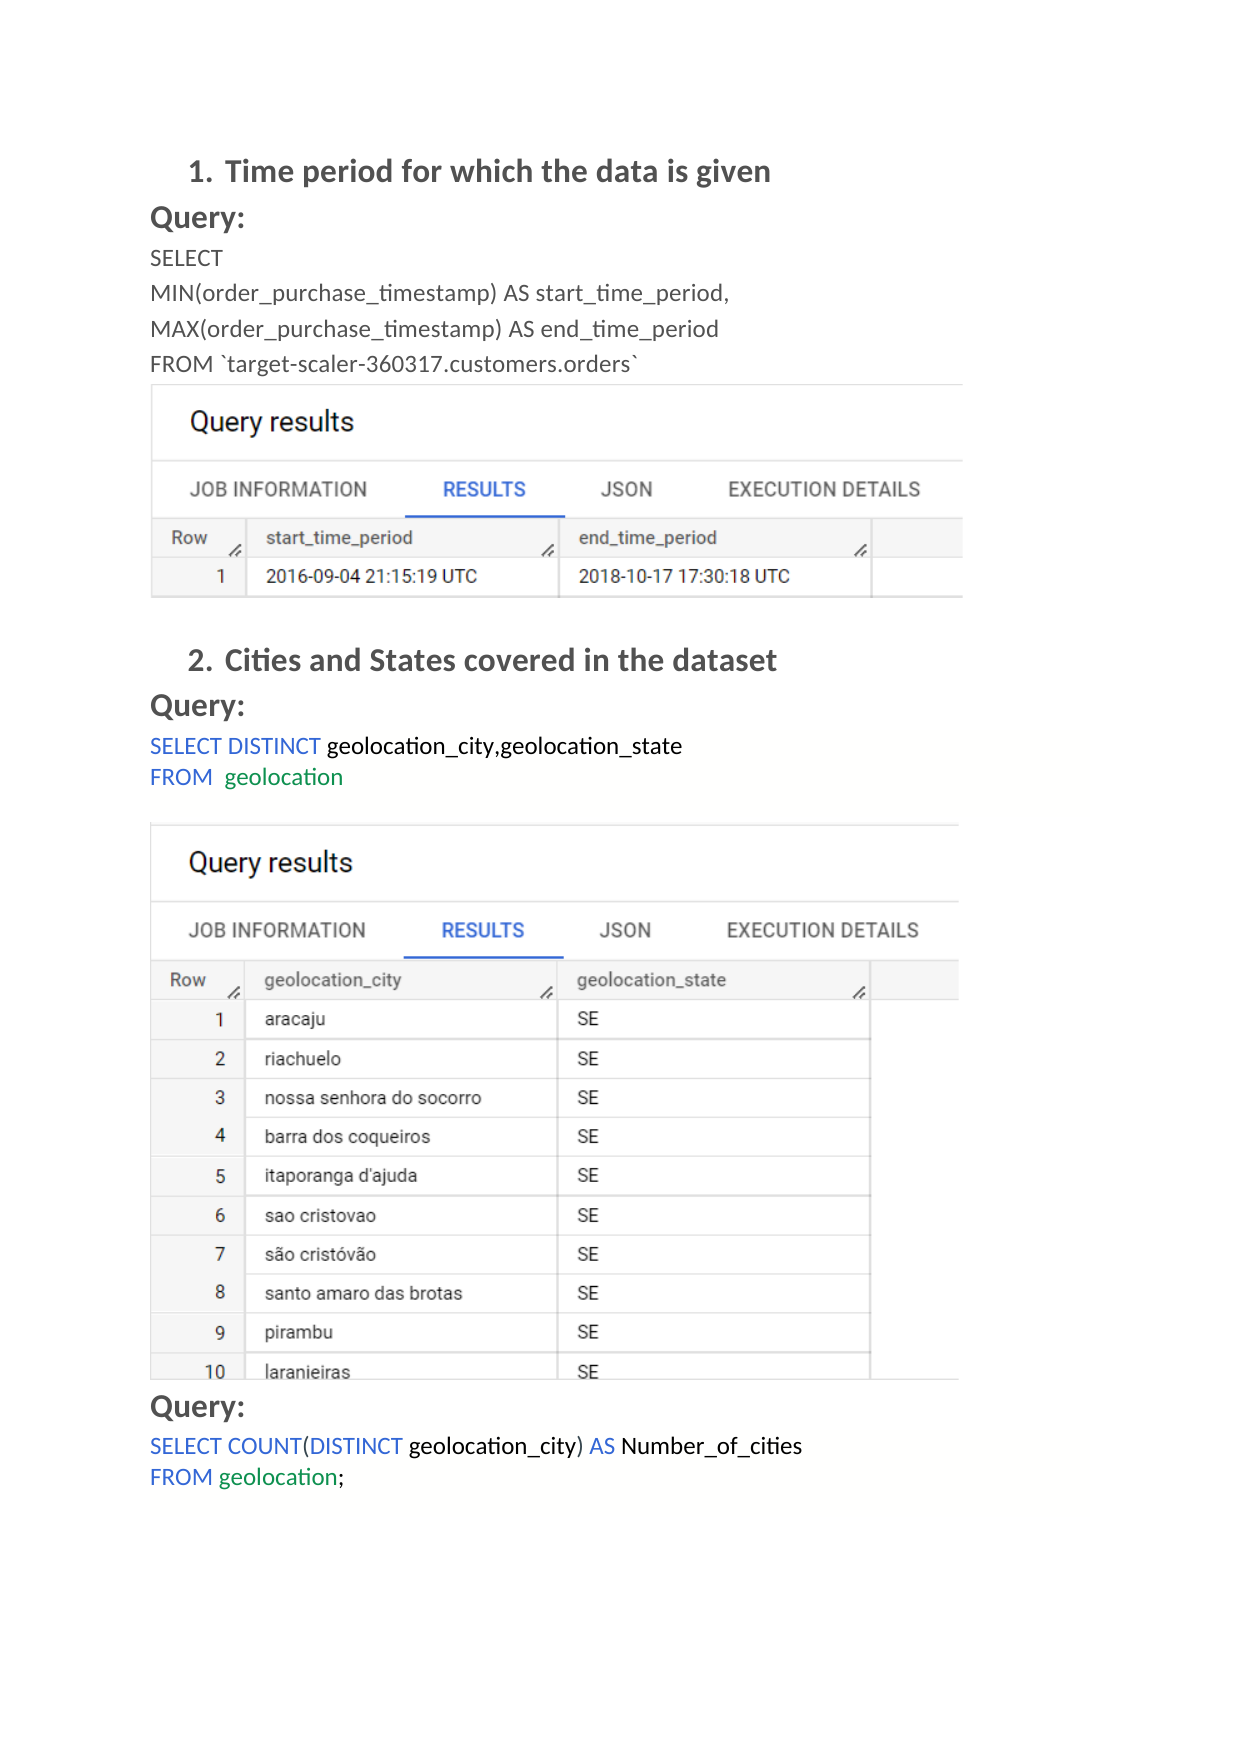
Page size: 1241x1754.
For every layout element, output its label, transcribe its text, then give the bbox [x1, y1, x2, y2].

list Cities and States covered in the dataset [187, 639, 1090, 679]
text MAX(order_purchase_timestamp) AS end_time_period [150, 313, 1090, 343]
text SELECT [150, 242, 1090, 272]
text MIN(order_purchase_timestamp) AS start_time_period, [150, 277, 1090, 308]
text SELECT COUNT(DISTINCT geolocation_city) AS Number_of_cities [150, 1430, 1090, 1461]
text Query: [150, 196, 1090, 237]
text Query: [150, 1384, 1090, 1425]
picture [150, 822, 959, 1380]
text SELECT DISTINCT geolocation_city,geolocation_state [150, 730, 1090, 761]
text Query: [150, 684, 1090, 725]
picture [150, 384, 963, 598]
text FROM geolocation [150, 761, 1090, 791]
text FROM geolocation; [150, 1461, 1090, 1491]
list Time period for which the data is given [187, 150, 1090, 191]
text FROM `target-scaler-360317.customers.orders` [150, 348, 1090, 379]
